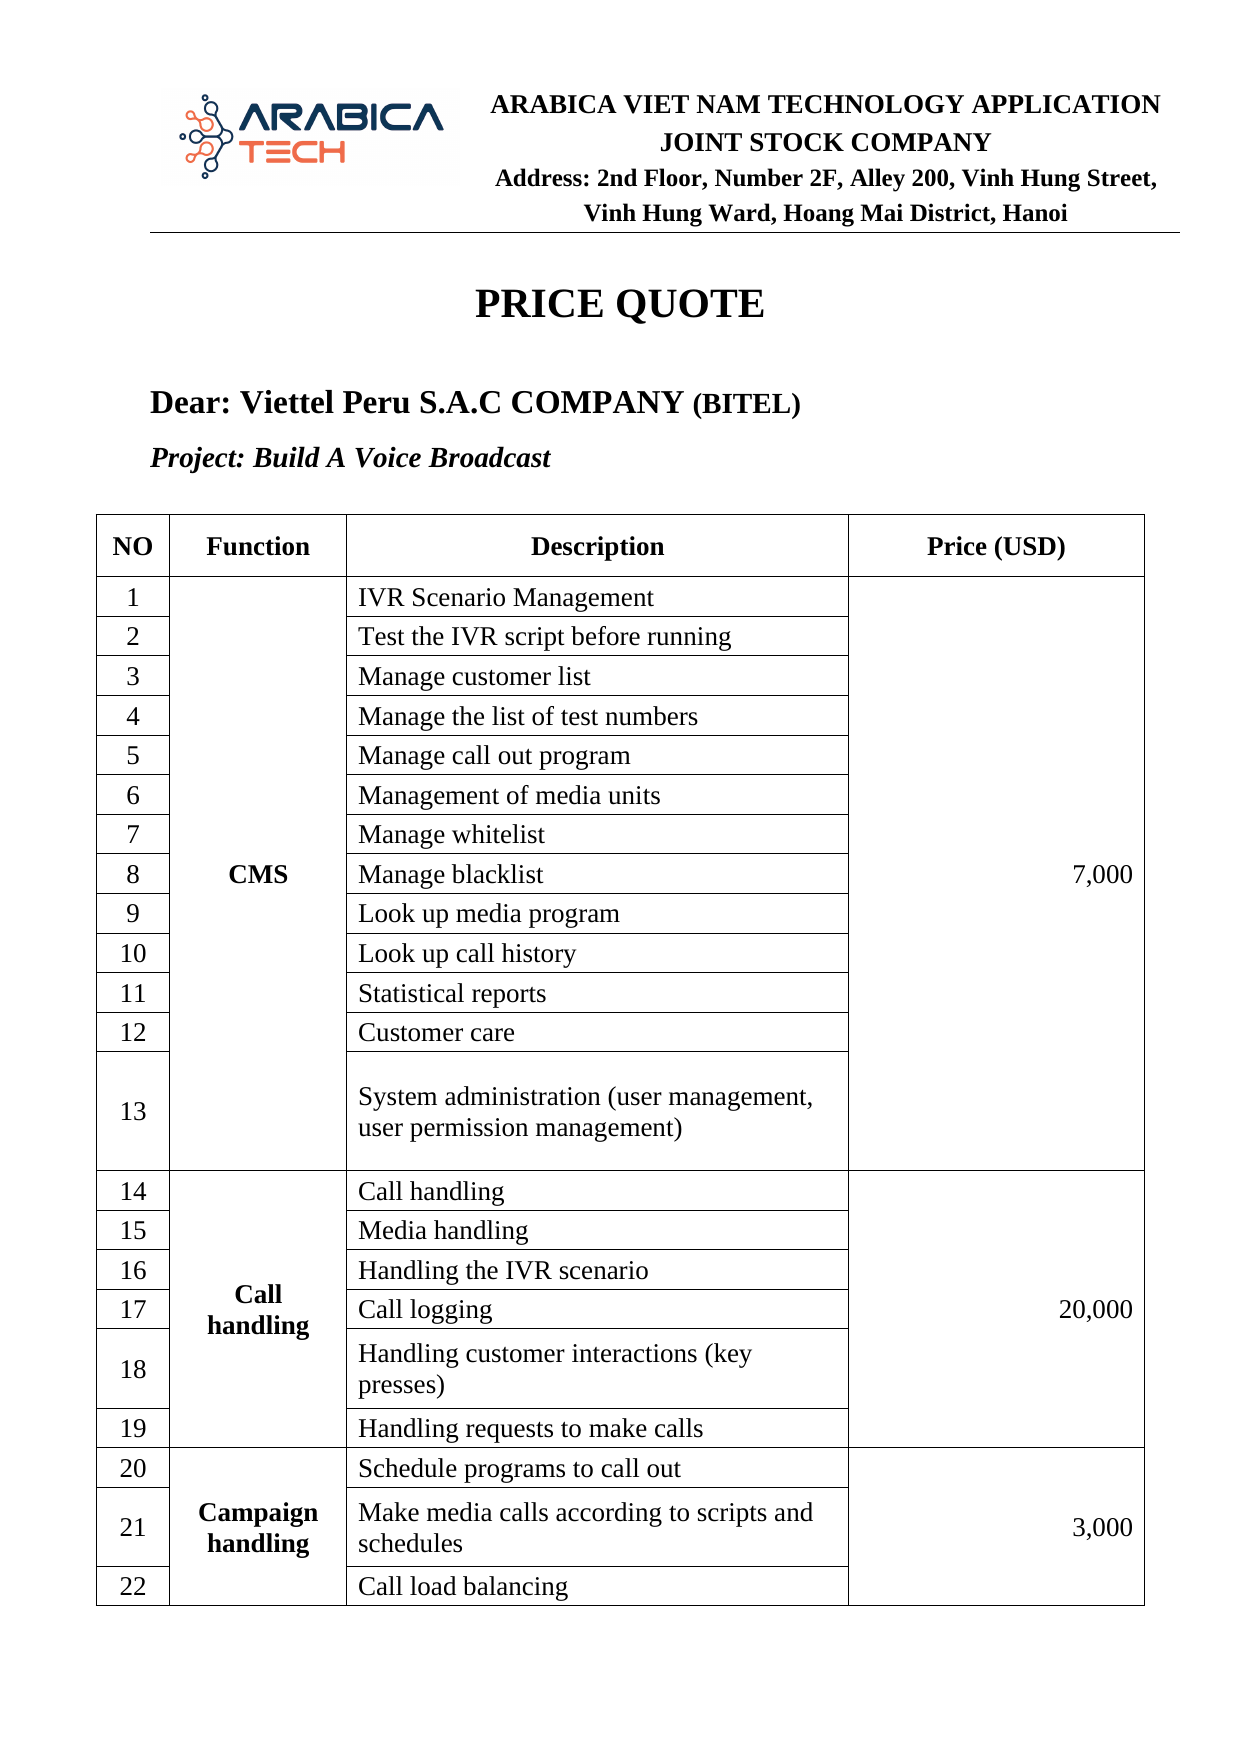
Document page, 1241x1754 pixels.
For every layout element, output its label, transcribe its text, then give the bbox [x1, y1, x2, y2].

picture [161, 88, 461, 186]
table_cell Make media calls according to scripts and schedules [347, 1488, 848, 1566]
table_cell IVR Scenario Management [347, 577, 848, 616]
table_cell Handling customer interactions (key presses) [347, 1329, 848, 1407]
table_cell Manage the list of test numbers [347, 696, 848, 734]
table_cell 20 [97, 1448, 169, 1487]
table_cell 2 [97, 617, 169, 655]
table_cell Call handling [347, 1171, 848, 1209]
text PRICE QUOTE [150, 279, 1090, 327]
table_cell System administration (user management, user permission management) [347, 1052, 848, 1170]
table_cell 20,000 [849, 1171, 1144, 1447]
table_cell Call logging [347, 1290, 848, 1328]
table_header Description [347, 515, 848, 576]
table_cell Call handling [170, 1171, 346, 1447]
table_cell 1 [97, 577, 169, 616]
table_cell 6 [97, 775, 169, 814]
table_header ARABICA VIET NAM TECHNOLOGY APPLICATION JOINT STOCK COMPANY Address: 2nd Floor, Number 2F, Alley 200, Vinh Hung Street, Vinh Hung Ward, Hoang Mai District, Hanoi [471, 89, 1180, 232]
table_cell Test the IVR script before running [347, 617, 848, 655]
table_cell Management of media units [347, 775, 848, 814]
table_cell Schedule programs to call out [347, 1448, 848, 1487]
table_cell 19 [97, 1409, 169, 1447]
table_cell 11 [97, 973, 169, 1012]
table_cell Manage call out program [347, 736, 848, 774]
table_cell CMS [170, 577, 346, 1170]
table_cell 22 [97, 1567, 169, 1605]
table_header Price (USD) [849, 515, 1144, 576]
text Project: Build A Voice Broadcast [150, 441, 1090, 474]
table_cell 9 [97, 894, 169, 932]
table_cell 4 [97, 696, 169, 734]
table_header Function [170, 515, 346, 576]
table_cell Handling the IVR scenario [347, 1250, 848, 1289]
table_header NO [97, 515, 169, 576]
table_cell Customer care [347, 1013, 848, 1051]
table_cell 3,000 [849, 1448, 1144, 1605]
table_cell 8 [97, 854, 169, 893]
table_cell Look up media program [347, 894, 848, 932]
table_cell Manage blacklist [347, 854, 848, 893]
table_cell Media handling [347, 1211, 848, 1249]
table_cell 18 [97, 1329, 169, 1407]
table_cell 5 [97, 736, 169, 774]
table_cell Manage whitelist [347, 815, 848, 853]
table_cell 14 [97, 1171, 169, 1209]
table_cell 21 [97, 1488, 169, 1566]
table_cell 3 [97, 656, 169, 695]
table_cell 16 [97, 1250, 169, 1289]
table_cell 13 [97, 1052, 169, 1170]
table_cell Handling requests to make calls [347, 1409, 848, 1447]
table_cell Look up call history [347, 934, 848, 972]
table_cell Call load balancing [347, 1567, 848, 1605]
table_cell Manage customer list [347, 656, 848, 695]
table_header [150, 89, 471, 232]
table_cell 7 [97, 815, 169, 853]
table_cell 12 [97, 1013, 169, 1051]
text Dear: Viettel Peru S.A.C COMPANY (BITEL) [150, 382, 1090, 420]
table_cell Statistical reports [347, 973, 848, 1012]
table_cell Campaign handling [170, 1448, 346, 1605]
table_cell 17 [97, 1290, 169, 1328]
table_cell 15 [97, 1211, 169, 1249]
table_cell 7,000 [849, 577, 1144, 1170]
table_cell 10 [97, 934, 169, 972]
